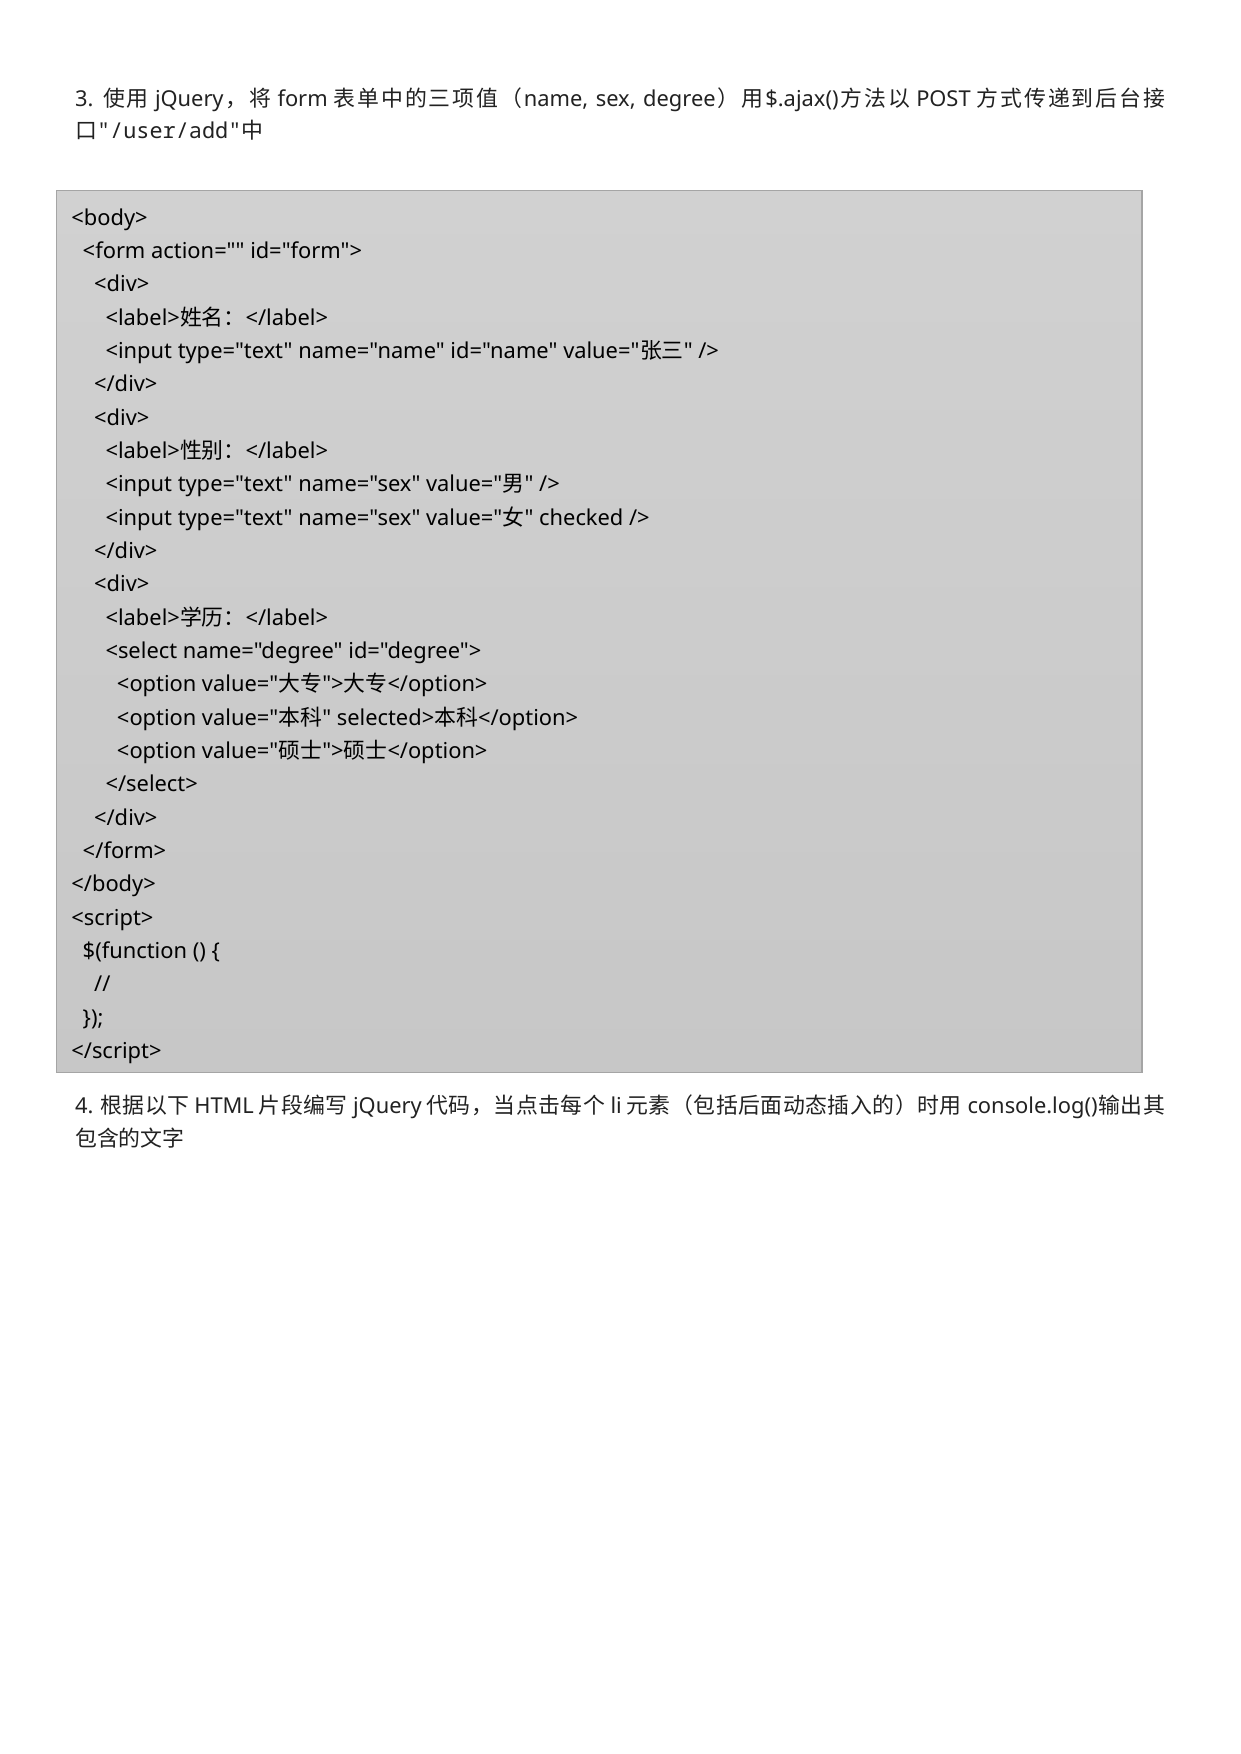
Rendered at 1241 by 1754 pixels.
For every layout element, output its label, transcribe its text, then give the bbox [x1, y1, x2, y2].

text 3. 使用jQuery，将form表单中的三项值（name, sex, degree）用$.ajax()方法以POST方式传递到后台接口"/user/add"中 [75, 113, 1165, 146]
text 4. 根据以下HTML片段编写jQuery代码，当点击每个li元素（包括后面动态插入的）时用console.log()输出其包含的文字 [75, 178, 1165, 1153]
